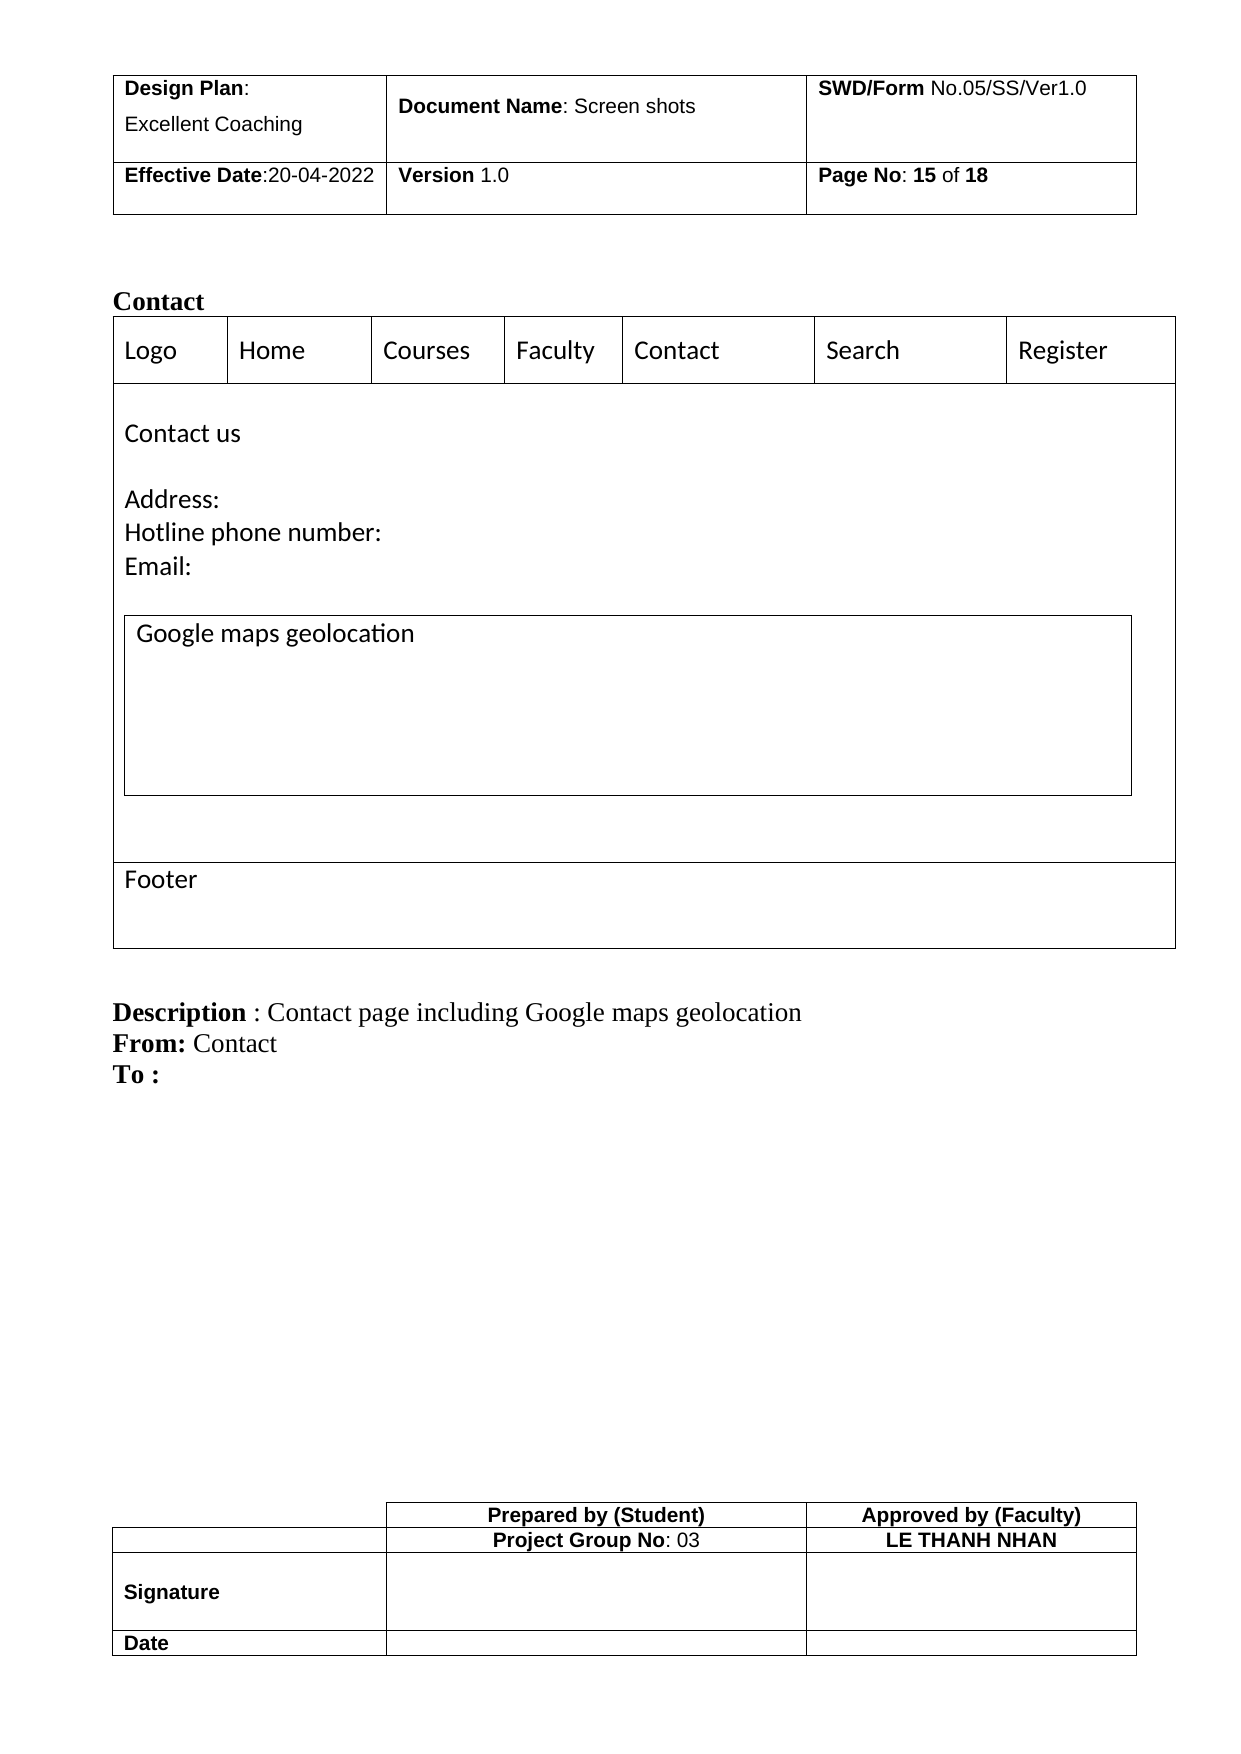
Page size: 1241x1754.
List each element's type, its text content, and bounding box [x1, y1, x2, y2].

table_header Courses [372, 317, 504, 382]
table_cell Contact us Address: Hotline phone number: Email: [114, 384, 1175, 862]
table_header Contact [623, 317, 814, 382]
text To : [112, 1058, 1128, 1089]
text Contact [112, 285, 1128, 316]
table_header Search [815, 317, 1006, 382]
text From: Contact [112, 1027, 1128, 1058]
text Description : Contact page including Google maps geolocation [112, 996, 1128, 1027]
table_header Register [1007, 317, 1175, 382]
table_cell Footer [114, 863, 1175, 948]
table_header Home [228, 317, 371, 382]
table_header Faculty [505, 317, 622, 382]
table_header Logo [114, 317, 227, 382]
